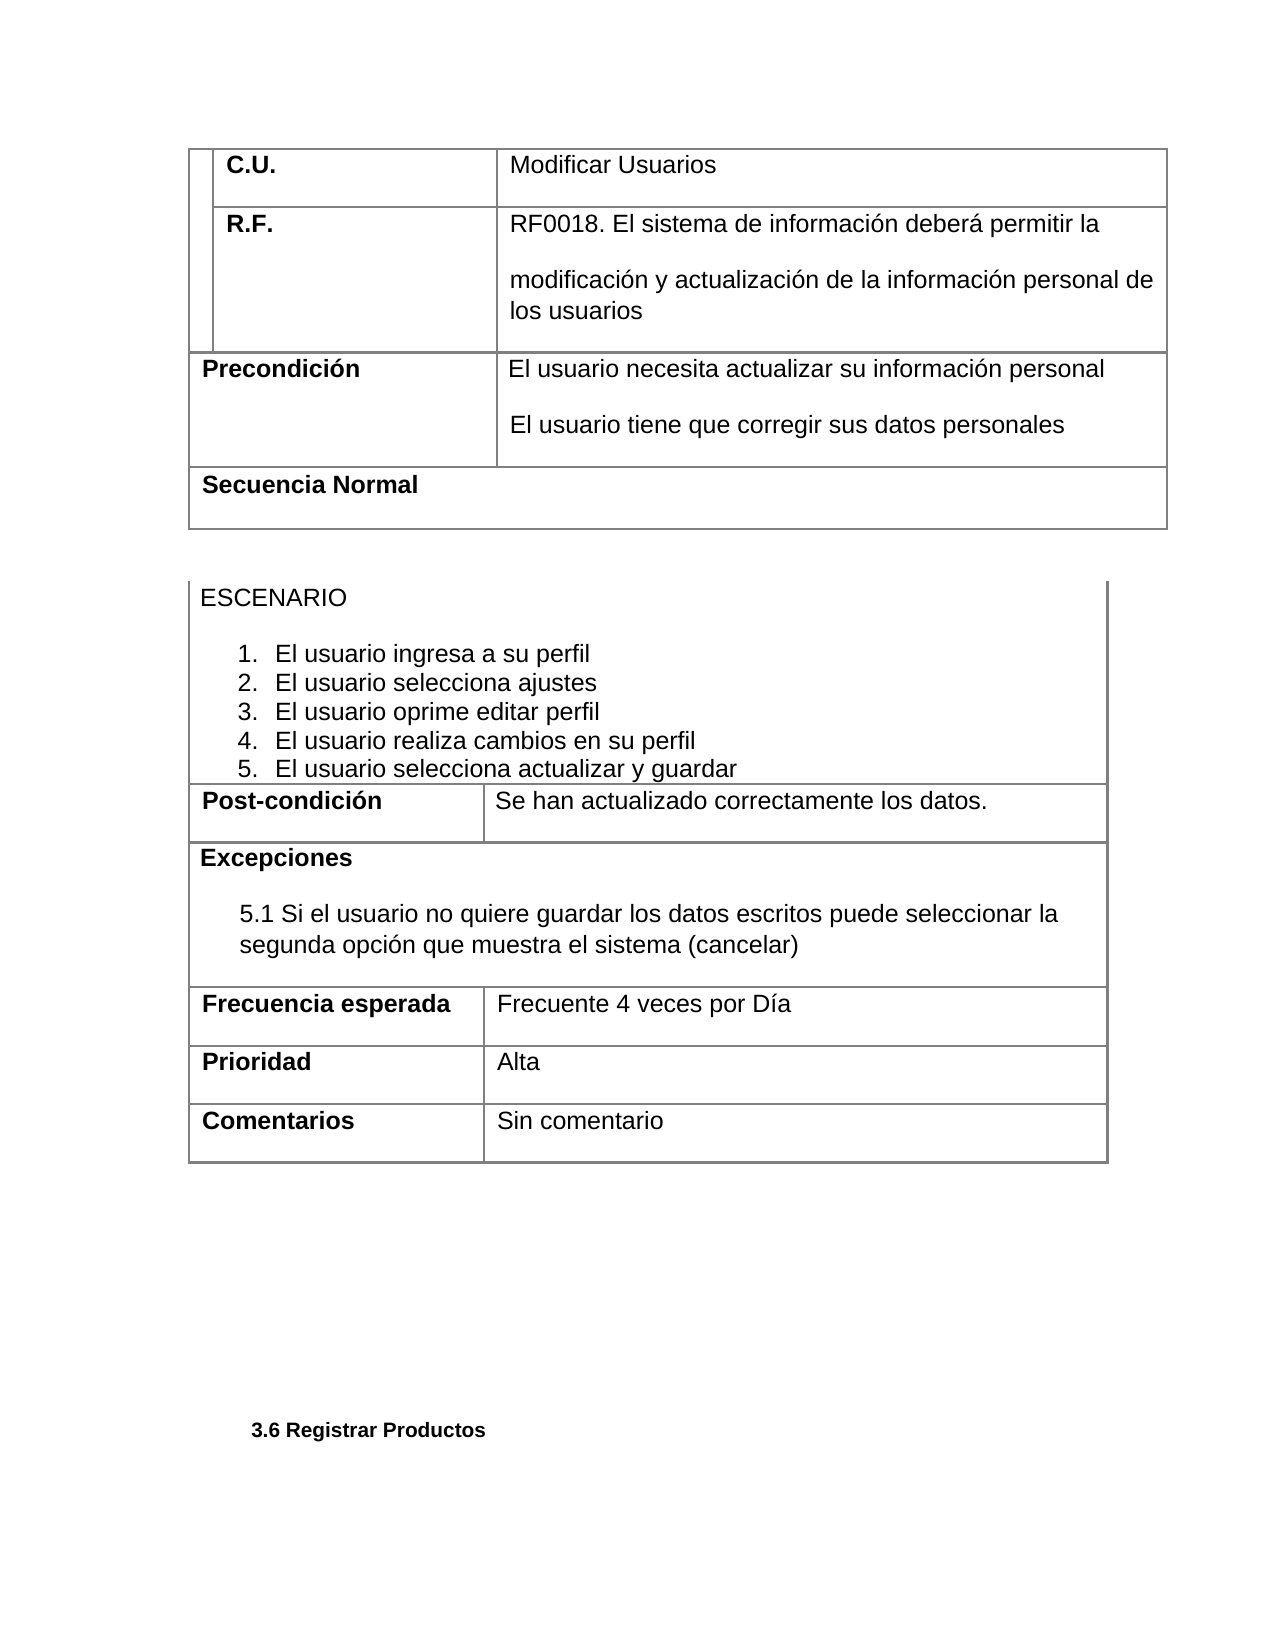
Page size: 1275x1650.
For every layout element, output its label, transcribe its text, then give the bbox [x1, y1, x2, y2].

table_cell Excepciones 5.1 Si el usuario no quiere guardar los datos escritos puede seleccionar la segunda opción que muestra el sistema (cancelar) [190, 844, 1106, 986]
table_cell R.F. [214, 208, 496, 351]
table_cell [190, 150, 212, 351]
table_cell Sin comentario [485, 1105, 1106, 1161]
table_cell Prioridad [190, 1047, 483, 1103]
table_cell El usuario necesita actualizar su información personal El usuario tiene que corregir sus datos personales [498, 354, 1166, 466]
table_header ESCENARIO El usuario ingresa a su perfil El usuario selecciona ajustes El usuario oprime editar perfil El usuario realiza cambios en su perfil El usuario selecciona actualizar y guardar [190, 581, 1106, 783]
table_cell Modificar Usuarios [498, 150, 1166, 206]
table_cell C.U. [214, 150, 496, 206]
table_cell Frecuente 4 veces por Día [485, 988, 1106, 1044]
table_cell Post-condición [190, 785, 483, 841]
table_cell Comentarios [190, 1105, 483, 1161]
table_cell Secuencia Normal [190, 468, 1166, 528]
table_cell Alta [485, 1047, 1106, 1103]
text 3.6 Registrar Productos [177, 1418, 1098, 1442]
table_cell RF0018. El sistema de información deberá permitir la modificación y actualización de la información personal de los usuarios [498, 208, 1166, 351]
table_cell Precondición [190, 354, 496, 466]
table_cell Se han actualizado correctamente los datos. [485, 785, 1106, 841]
table_cell Frecuencia esperada [190, 988, 483, 1044]
